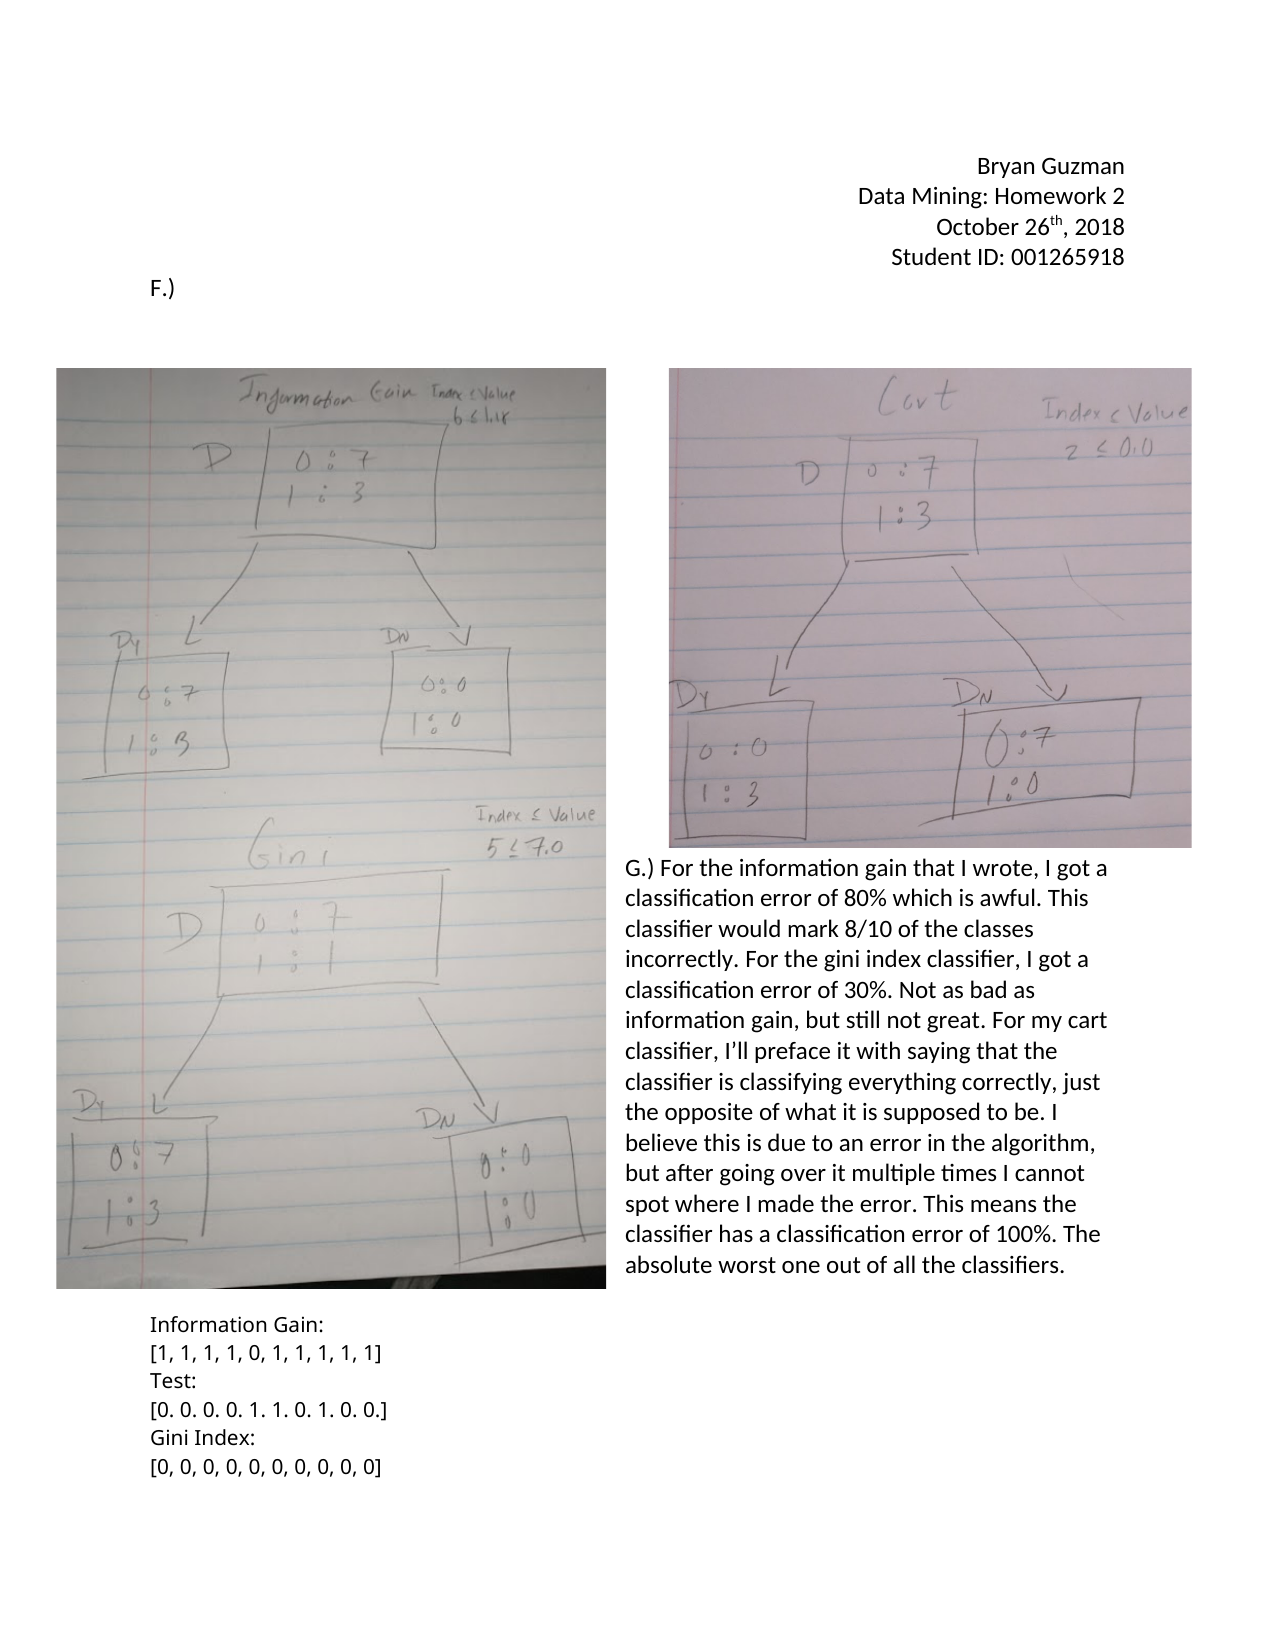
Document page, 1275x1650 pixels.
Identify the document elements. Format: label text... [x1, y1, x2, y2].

text G.) For the information gain that I wrote, I got a classification error of 80% which is awful. This classifier would mark 8/10 of the classes incorrectly. For the gini index classifier, I got a classification error of 30%. Not as bad as information gain, but still not great. For my cart classifier, I’ll preface it with saying that the classifier is classifying everything correctly, just the opposite of what it is supposed to be. I believe this is due to an error in the algorithm, but after going over it multiple times I cannot spot where I made the error. This means the classifier has a classification error of 100%. The absolute worst one out of all the classifiers. [607, 852, 1125, 1279]
text October 26th, 2018 [150, 211, 1125, 242]
text Information Gain: [150, 1310, 1125, 1338]
text Student ID: 001265918 [150, 242, 1125, 272]
picture [668, 368, 1192, 848]
picture [56, 368, 607, 1289]
text Data Mining: Homework 2 [150, 181, 1125, 211]
text [0, 0, 0, 0, 0, 0, 0, 0, 0, 0] [150, 1452, 1125, 1480]
text [1, 1, 1, 1, 0, 1, 1, 1, 1, 1] [150, 1338, 1125, 1367]
text Test: [150, 1367, 1125, 1395]
text Gini Index: [150, 1423, 1125, 1452]
text [0. 0. 0. 0. 1. 1. 0. 1. 0. 0.] [150, 1395, 1125, 1423]
text Bryan Guzman [150, 150, 1125, 181]
text F.) [150, 272, 1125, 303]
